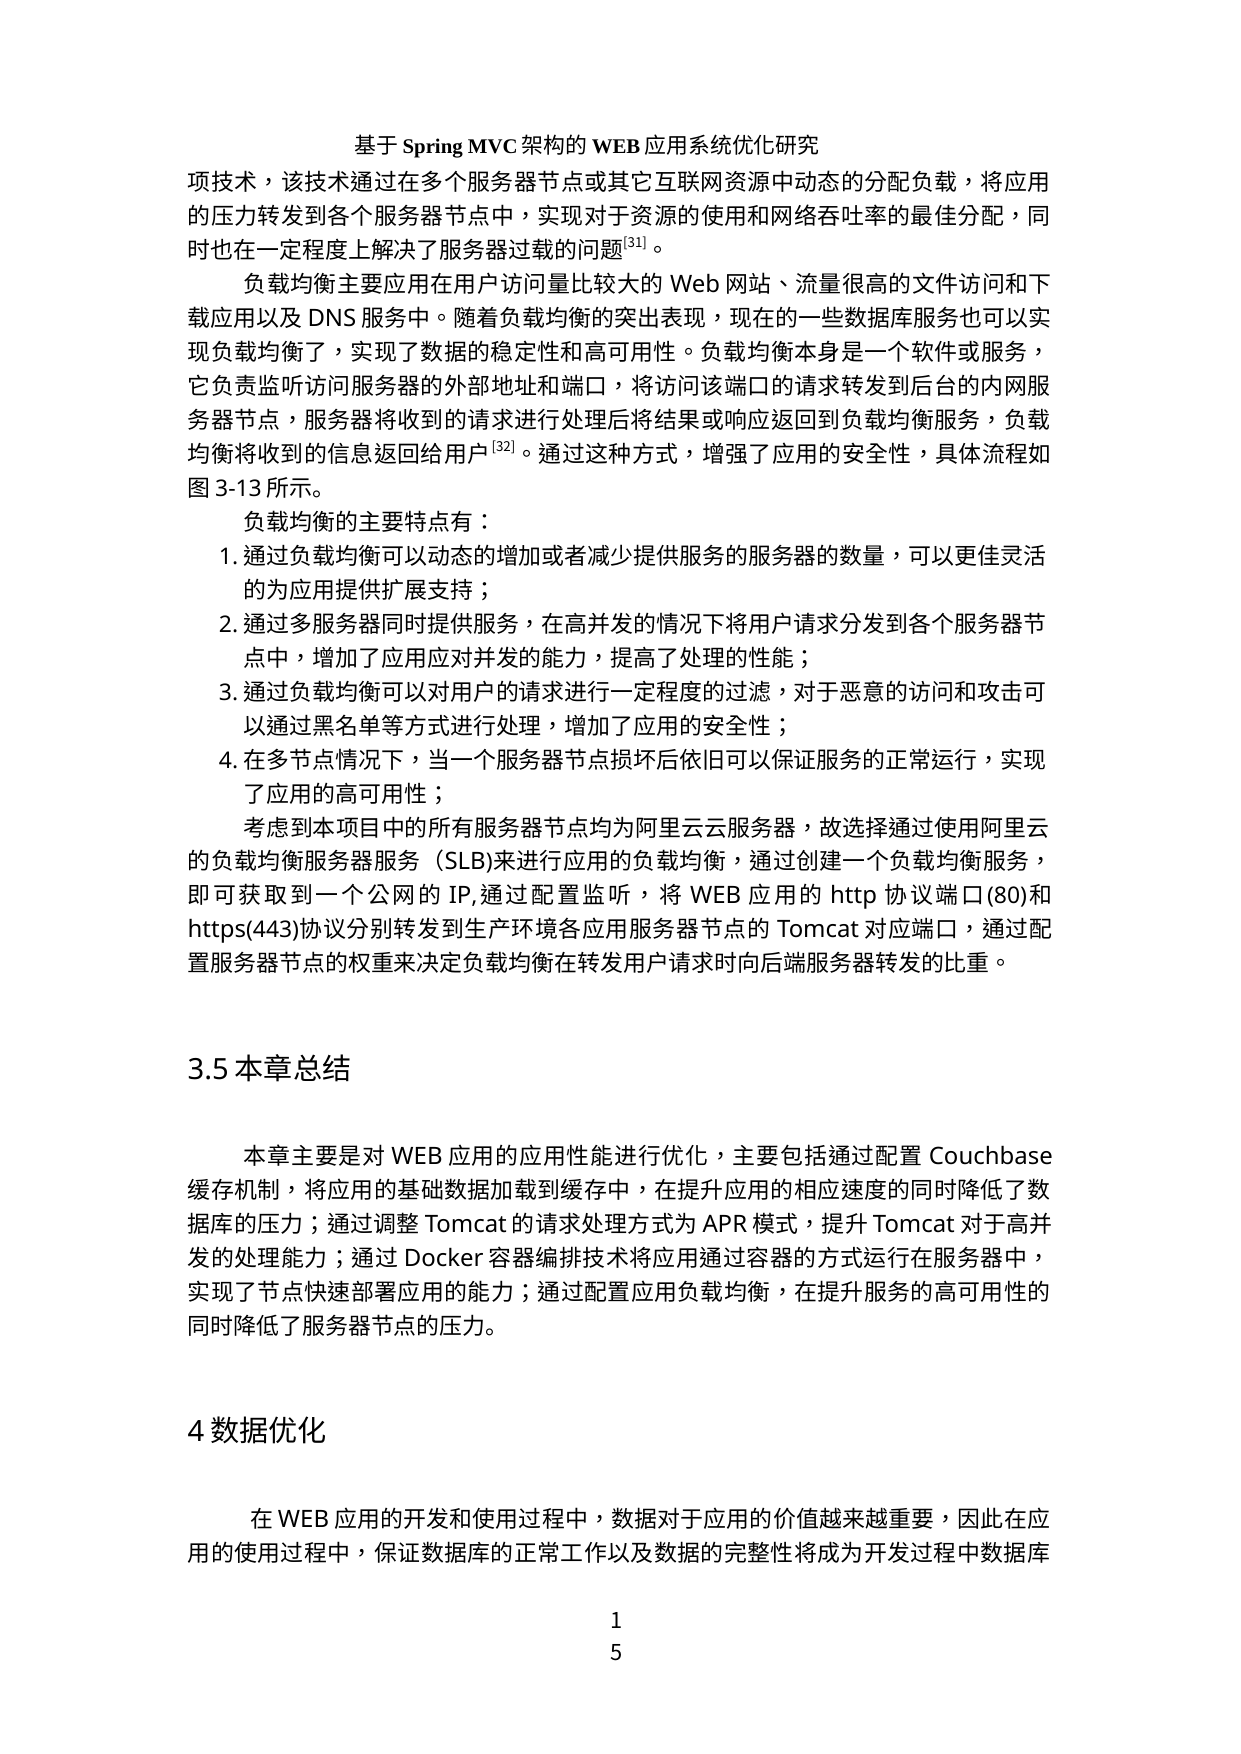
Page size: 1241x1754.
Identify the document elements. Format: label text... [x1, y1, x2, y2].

text 3.5本章总结 [187, 1032, 1053, 1100]
text 负载均衡主要应用在用户访问量比较大的Web网站、流量很高的文件访问和下载应用以及DNS服务中。随着负载均衡的突出表现，现在的一些数据库服务也可以实现负载均衡了，实现了数据的稳定性和高可用性。负载均衡本身是一个软件或服务，它负责监听访问服务器的外部地址和端口，将访问该端口的请求转发到后台的内网服务器节点，服务器将收到的请求进行处理后将结果或响应返回到负载均衡服务，负载均衡将收到的信息返回给用户[32]。通过这种方式，增强了应用的安全性，具体流程如图3-13所示。 [187, 266, 1053, 503]
text 考虑到本项目中的所有服务器节点均为阿里云云服务器，故选择通过使用阿里云的负载均衡服务器服务（SLB)来进行应用的负载均衡，通过创建一个负载均衡服务，即可获取到一个公网的IP,通过配置监听，将WEB应用的http协议端口(80)和https(443)协议分别转发到生产环境各应用服务器节点的Tomcat对应端口，通过配置服务器节点的权重来决定负载均衡在转发用户请求时向后端服务器转发的比重。 [187, 809, 1053, 979]
text 4数据优化 [187, 1395, 1053, 1463]
list 通过负载均衡可以动态的增加或者减少提供服务的服务器的数量，可以更佳灵活的为应用提供扩展支持； [219, 537, 1053, 605]
list 通过多服务器同时提供服务，在高并发的情况下将用户请求分发到各个服务器节点中，增加了应用应对并发的能力，提高了处理的性能； [219, 605, 1053, 673]
text 负载均衡的主要特点有： [187, 503, 1053, 537]
list 通过负载均衡可以对用户的请求进行一定程度的过滤，对于恶意的访问和攻击可以通过黑名单等方式进行处理，增加了应用的安全性； [219, 673, 1053, 741]
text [187, 164, 1053, 266]
text 本章主要是对WEB应用的应用性能进行优化，主要包括通过配置Couchbase缓存机制，将应用的基础数据加载到缓存中，在提升应用的相应速度的同时降低了数据库的压力；通过调整Tomcat的请求处理方式为APR模式，提升Tomcat对于高并发的处理能力；通过Docker容器编排技术将应用通过容器的方式运行在服务器中，实现了节点快速部署应用的能力；通过配置应用负载均衡，在提升服务的高可用性的同时降低了服务器节点的压力。 [187, 1138, 1053, 1342]
list 在多节点情况下，当一个服务器节点损坏后依旧可以保证服务的正常运行，实现了应用的高可用性； [219, 741, 1053, 809]
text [187, 1501, 1053, 1569]
